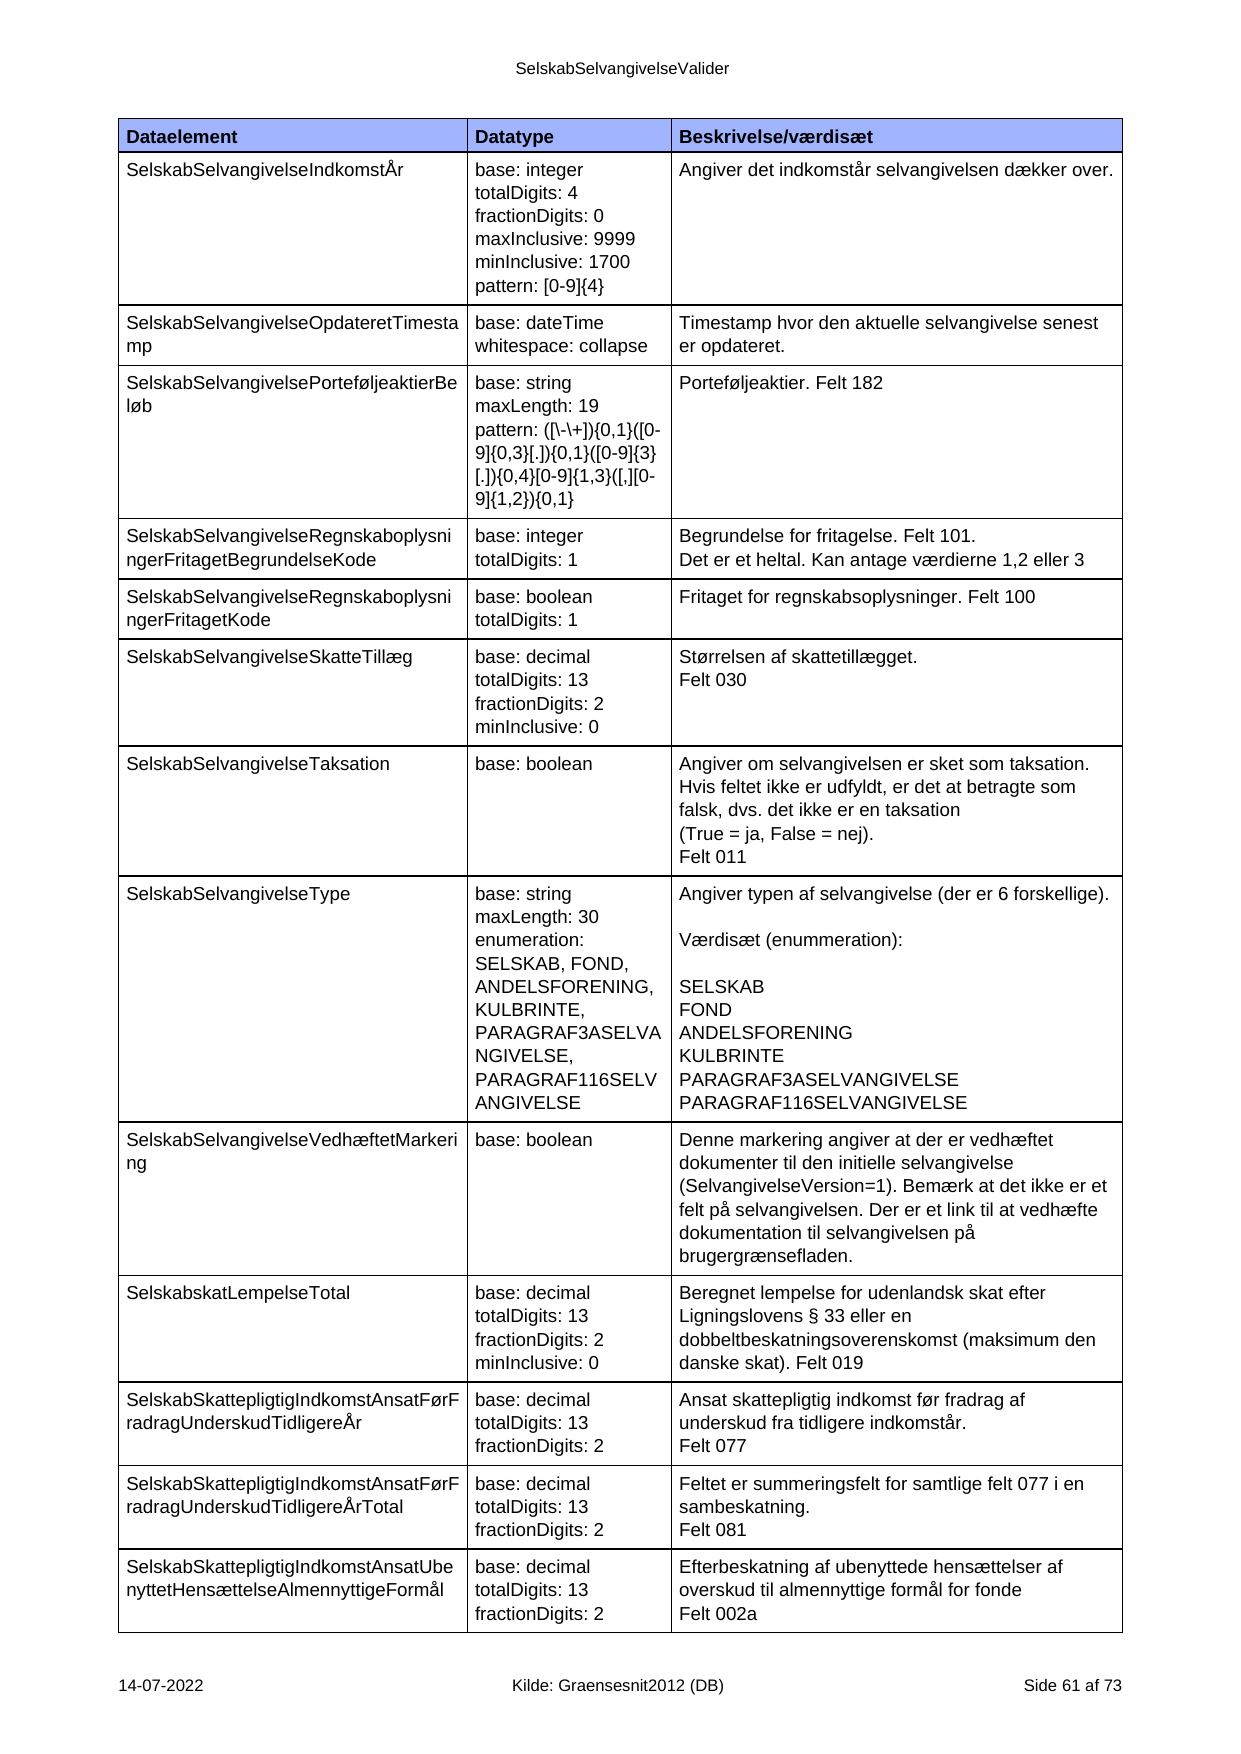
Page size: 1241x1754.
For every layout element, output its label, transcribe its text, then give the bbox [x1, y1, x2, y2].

table_cell base: decimal totalDigits: 13 fractionDigits: 2 minInclusive: 0 [468, 1276, 671, 1381]
table_cell SelskabSelvangivelseIndkomstÅr [119, 153, 467, 304]
table_cell Beregnet lempelse for udenlandsk skat efter Ligningslovens § 33 eller en dobbeltbeskatningsoverenskomst (maksimum den danske skat). Felt 019 [672, 1276, 1122, 1381]
table_cell SelskabSkattepligtigIndkomstAnsatFørFradragUnderskudTidligereÅrTotal [119, 1466, 467, 1548]
table_cell Begrundelse for fritagelse. Felt 101. Det er et heltal. Kan antage værdierne 1,2 eller 3 [672, 519, 1122, 578]
table_cell Ansat skattepligtig indkomst før fradrag af underskud fra tidligere indkomstår. Felt 077 [672, 1383, 1122, 1465]
table_cell SelskabSelvangivelseVedhæftetMarkering [119, 1123, 467, 1274]
table_cell SelskabSelvangivelseRegnskaboplysningerFritagetKode [119, 580, 467, 638]
table_cell Angiver typen af selvangivelse (der er 6 forskellige). Værdisæt (enummeration): SELSKAB FOND ANDELSFORENING KULBRINTE PARAGRAF3ASELVANGIVELSE PARAGRAF116SELVANGIVELSE [672, 877, 1122, 1121]
table_cell base: integer totalDigits: 4 fractionDigits: 0 maxInclusive: 9999 minInclusive: 1700 pattern: [0-9]{4} [468, 153, 671, 304]
table_cell SelskabSelvangivelsePorteføljeaktierBeløb [119, 366, 467, 518]
table_cell base: decimal totalDigits: 13 fractionDigits: 2 [468, 1466, 671, 1548]
table_header Datatype [468, 119, 671, 151]
table_cell Denne markering angiver at der er vedhæftet dokumenter til den initielle selvangivelse (SelvangivelseVersion=1). Bemærk at det ikke er et felt på selvangivelsen. Der er et link til at vedhæfte dokumentation til selvangivelsen på brugergrænsefladen. [672, 1123, 1122, 1274]
table_cell base: dateTime whitespace: collapse [468, 306, 671, 364]
table_cell base: string maxLength: 19 pattern: ([\-\+]){0,1}([0-9]{0,3}[.]){0,1}([0-9]{3}[.]){0,4}[0-9]{1,3}([,][0-9]{1,2}){0,1} [468, 366, 671, 518]
table_cell Størrelsen af skattetillægget. Felt 030 [672, 640, 1122, 745]
table_cell Feltet er summeringsfelt for samtlige felt 077 i en sambeskatning. Felt 081 [672, 1466, 1122, 1548]
table_cell base: boolean totalDigits: 1 [468, 580, 671, 638]
table_cell SelskabSelvangivelseType [119, 877, 467, 1121]
table_cell SelskabSkattepligtigIndkomstAnsatUbenyttetHensættelseAlmennyttigeFormål [119, 1550, 467, 1632]
table_cell base: integer totalDigits: 1 [468, 519, 671, 578]
table_cell Angiver det indkomstår selvangivelsen dækker over. [672, 153, 1122, 304]
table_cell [468, 1550, 671, 1632]
table_cell Porteføljeaktier. Felt 182 [672, 366, 1122, 518]
table_cell Angiver om selvangivelsen er sket som taksation. Hvis feltet ikke er udfyldt, er det at betragte som falsk, dvs. det ikke er en taksation (True = ja, False = nej). Felt 011 [672, 747, 1122, 875]
table_cell Efterbeskatning af ubenyttede hensættelser af overskud til almennyttige formål for fonde Felt 002a [672, 1550, 1122, 1632]
table_cell SelskabskatLempelseTotal [119, 1276, 467, 1381]
table_cell base: boolean [468, 747, 671, 875]
table_cell base: decimal totalDigits: 13 fractionDigits: 2 [468, 1383, 671, 1465]
table_cell SelskabSelvangivelseSkatteTillæg [119, 640, 467, 745]
table_header Beskrivelse/værdisæt [672, 119, 1122, 151]
table_cell base: decimal totalDigits: 13 fractionDigits: 2 minInclusive: 0 [468, 640, 671, 745]
table_cell Fritaget for regnskabsoplysninger. Felt 100 [672, 580, 1122, 638]
table_cell Timestamp hvor den aktuelle selvangivelse senest er opdateret. [672, 306, 1122, 364]
table_cell SelskabSkattepligtigIndkomstAnsatFørFradragUnderskudTidligereÅr [119, 1383, 467, 1465]
table_cell base: string maxLength: 30 enumeration: SELSKAB, FOND, ANDELSFORENING, KULBRINTE, PARAGRAF3ASELVANGIVELSE, PARAGRAF116SELVANGIVELSE [468, 877, 671, 1121]
table_cell SelskabSelvangivelseTaksation [119, 747, 467, 875]
table_cell SelskabSelvangivelseOpdateretTimestamp [119, 306, 467, 364]
table_cell SelskabSelvangivelseRegnskaboplysningerFritagetBegrundelseKode [119, 519, 467, 578]
table_header Dataelement [119, 119, 467, 151]
table_cell base: boolean [468, 1123, 671, 1274]
